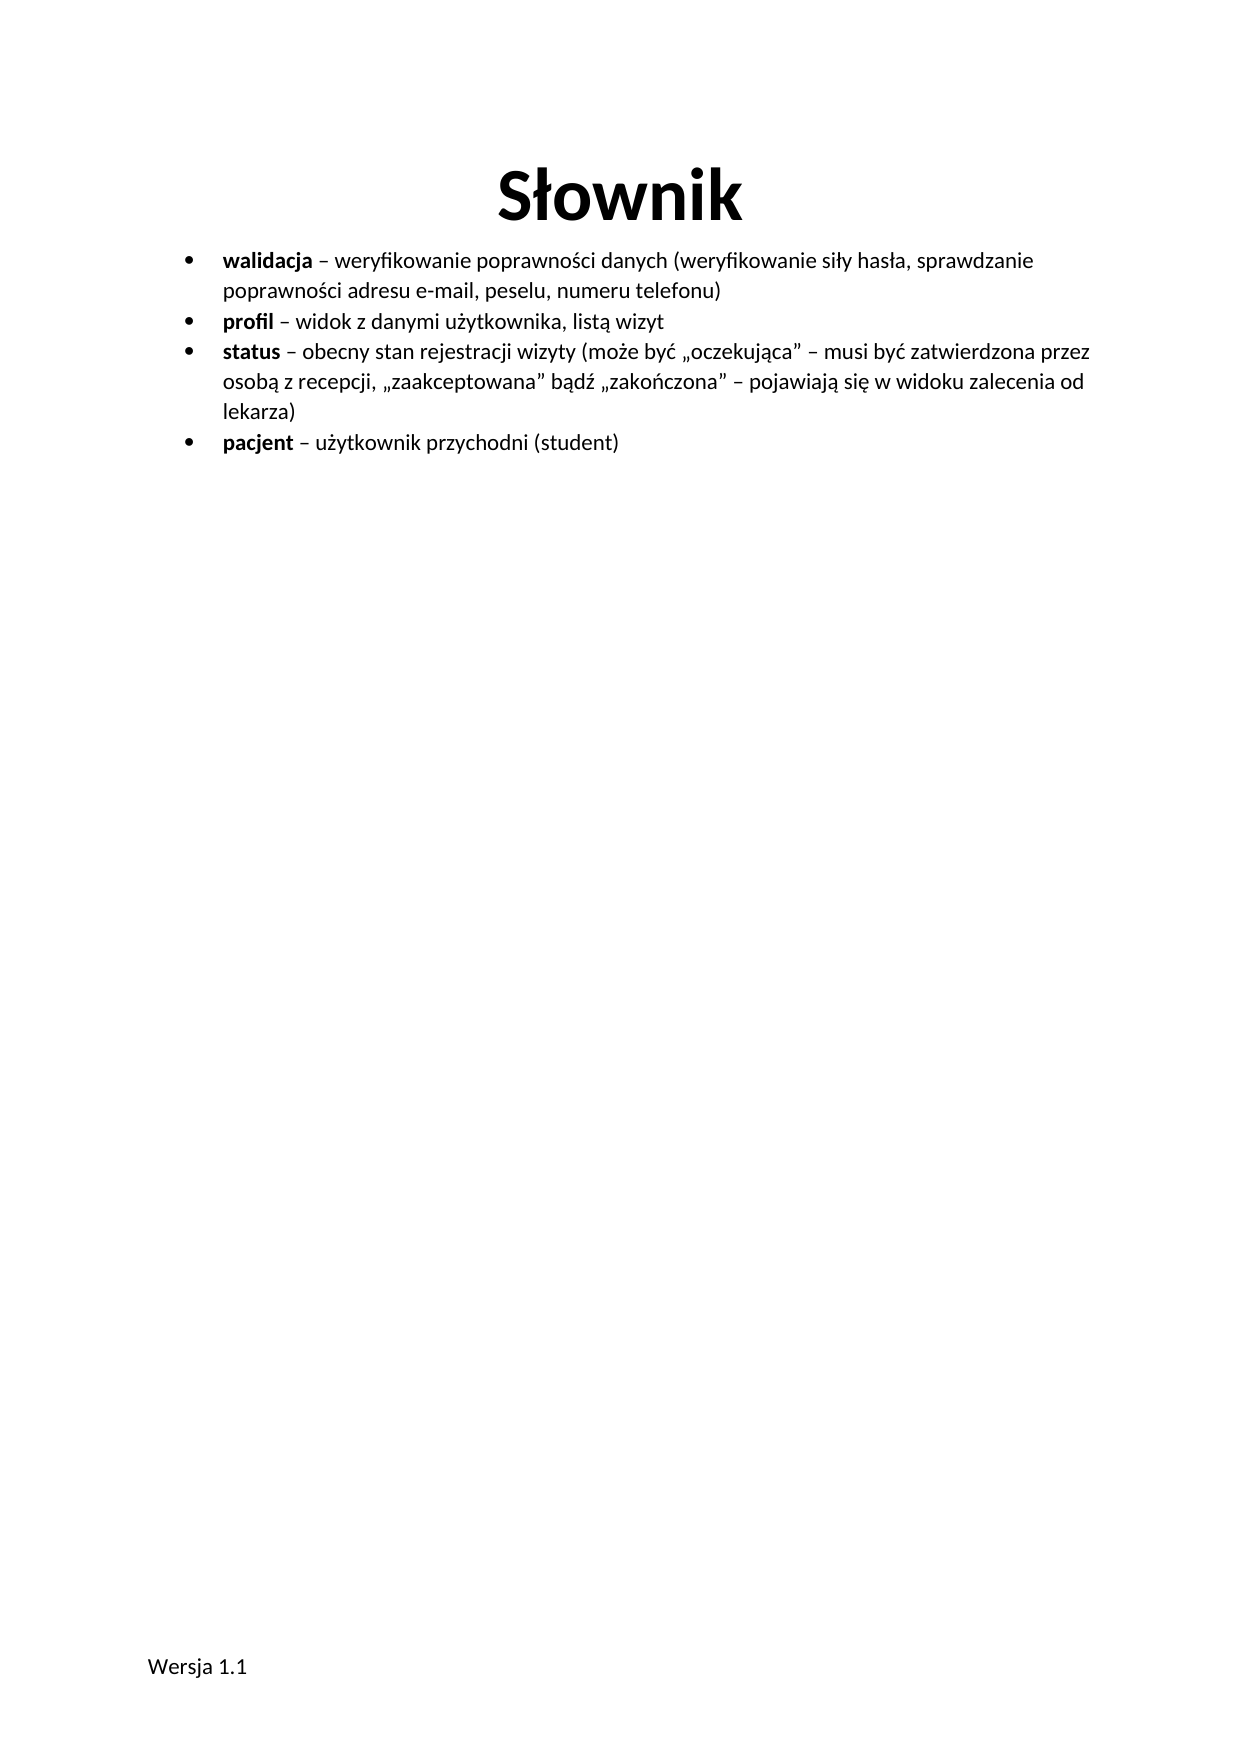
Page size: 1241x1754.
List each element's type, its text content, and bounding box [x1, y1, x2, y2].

list Słownik [148, 148, 1093, 239]
list status – obecny stan rejestracji wizyty (może być „oczekująca” – musi być zatwierdzona przez osobą z recepcji, „zaakceptowana” bądź „zakończona” – pojawiają się w widoku zalecenia od lekarza) [185, 337, 1093, 426]
list walidacja – weryfikowanie poprawności danych (weryfikowanie siły hasła, sprawdzanie poprawności adresu e-mail, peselu, numeru telefonu) [185, 246, 1093, 305]
list profil – widok z danymi użytkownika, listą wizyt [185, 307, 1093, 335]
list pacjent – użytkownik przychodni (student) [185, 428, 1093, 456]
